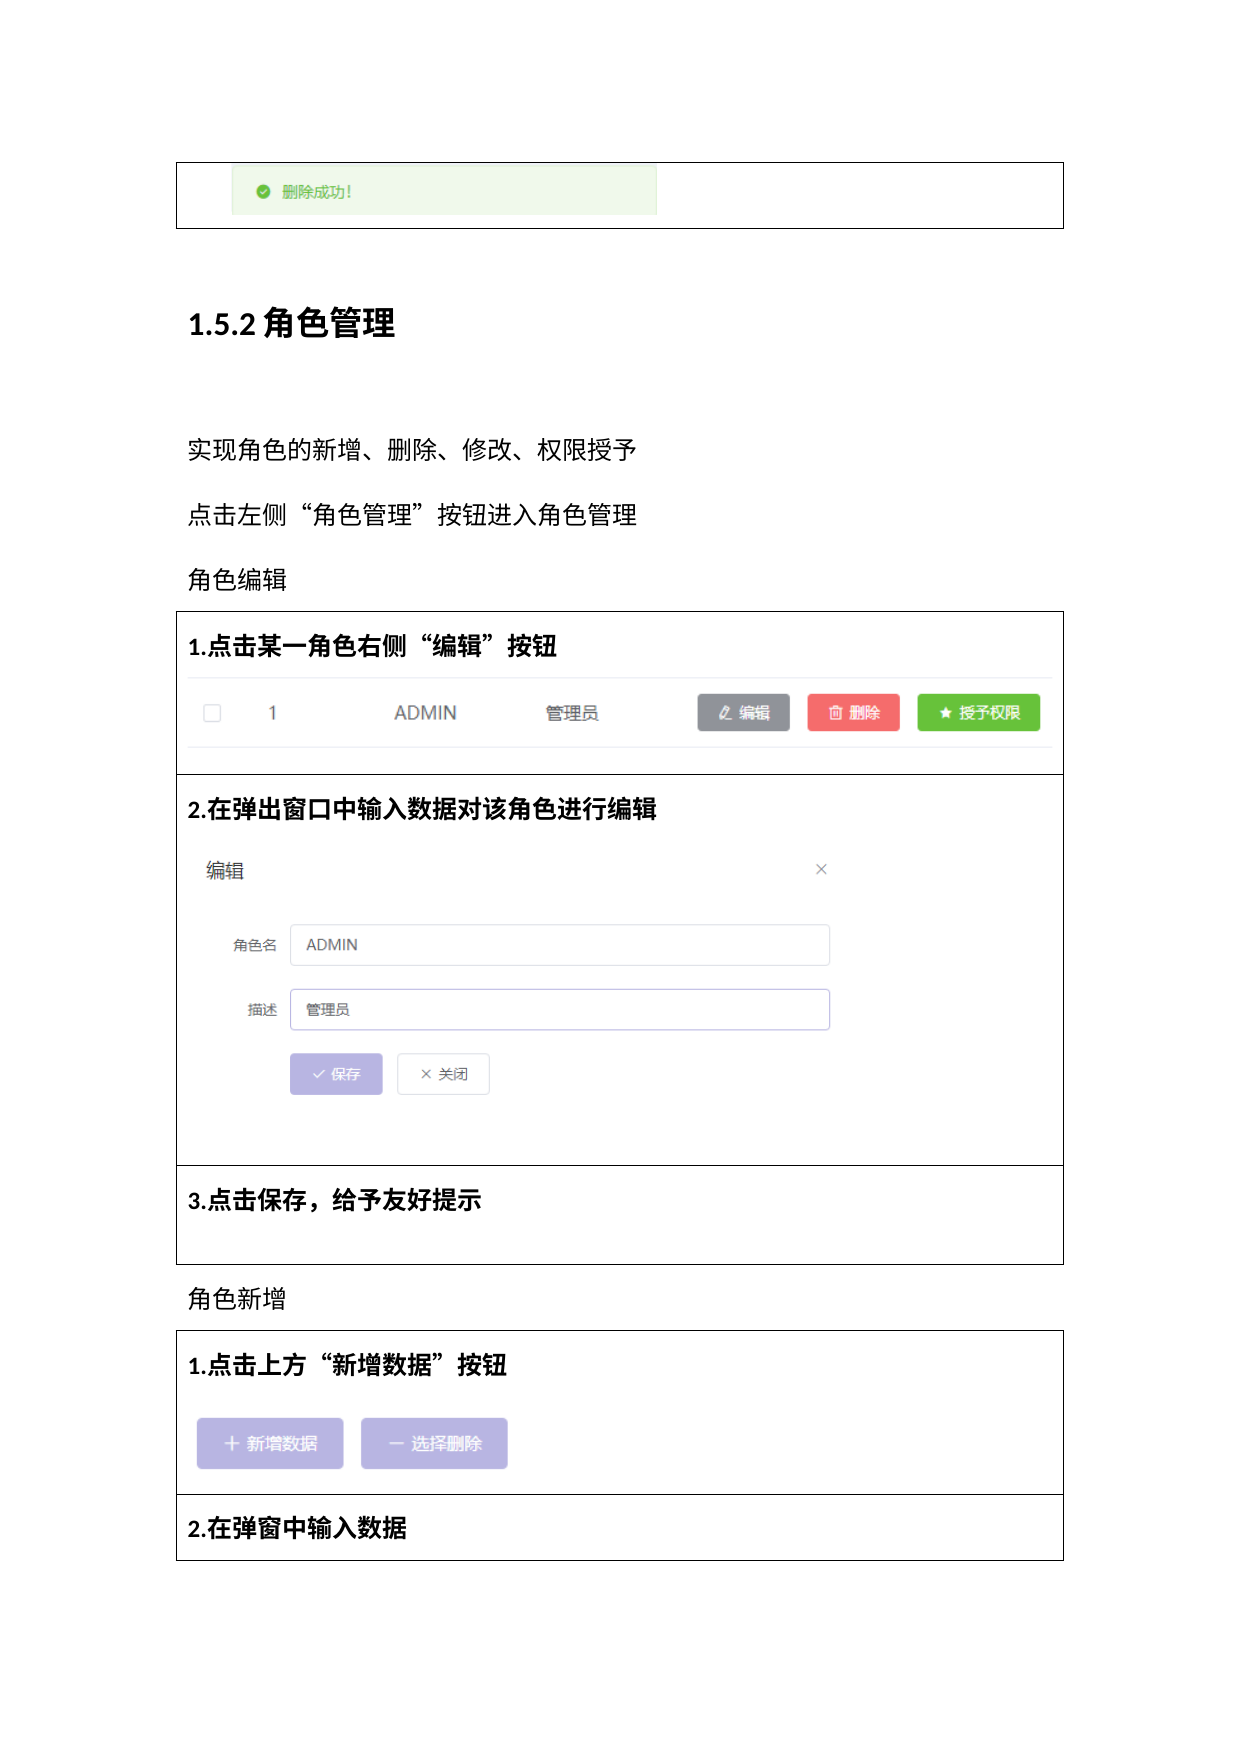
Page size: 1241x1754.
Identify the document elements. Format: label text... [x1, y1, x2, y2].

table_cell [177, 1495, 1063, 1559]
text 实现角色的新增、删除、修改、权限授予 [187, 416, 1053, 481]
subtitle 角色管理 [187, 289, 1053, 354]
text 角色编辑 [187, 546, 1053, 611]
table_header 1.点击某一角色右侧“编辑”按钮 [177, 612, 1063, 774]
picture [187, 676, 1053, 757]
picture [231, 163, 657, 215]
picture [187, 840, 850, 1148]
table_cell 2.在弹出窗口中输入数据对该角色进行编辑 [177, 775, 1063, 1165]
table_cell 删除成功给予友好提示 [177, 163, 1063, 228]
text 角色新增 [187, 1265, 1053, 1330]
picture [187, 1396, 1053, 1482]
table_cell 3.点击保存，给予友好提示 [177, 1166, 1063, 1264]
text 点击左侧“角色管理”按钮进入角色管理 [187, 481, 1053, 546]
table_header 1.点击上方“新增数据”按钮 [177, 1331, 1063, 1493]
